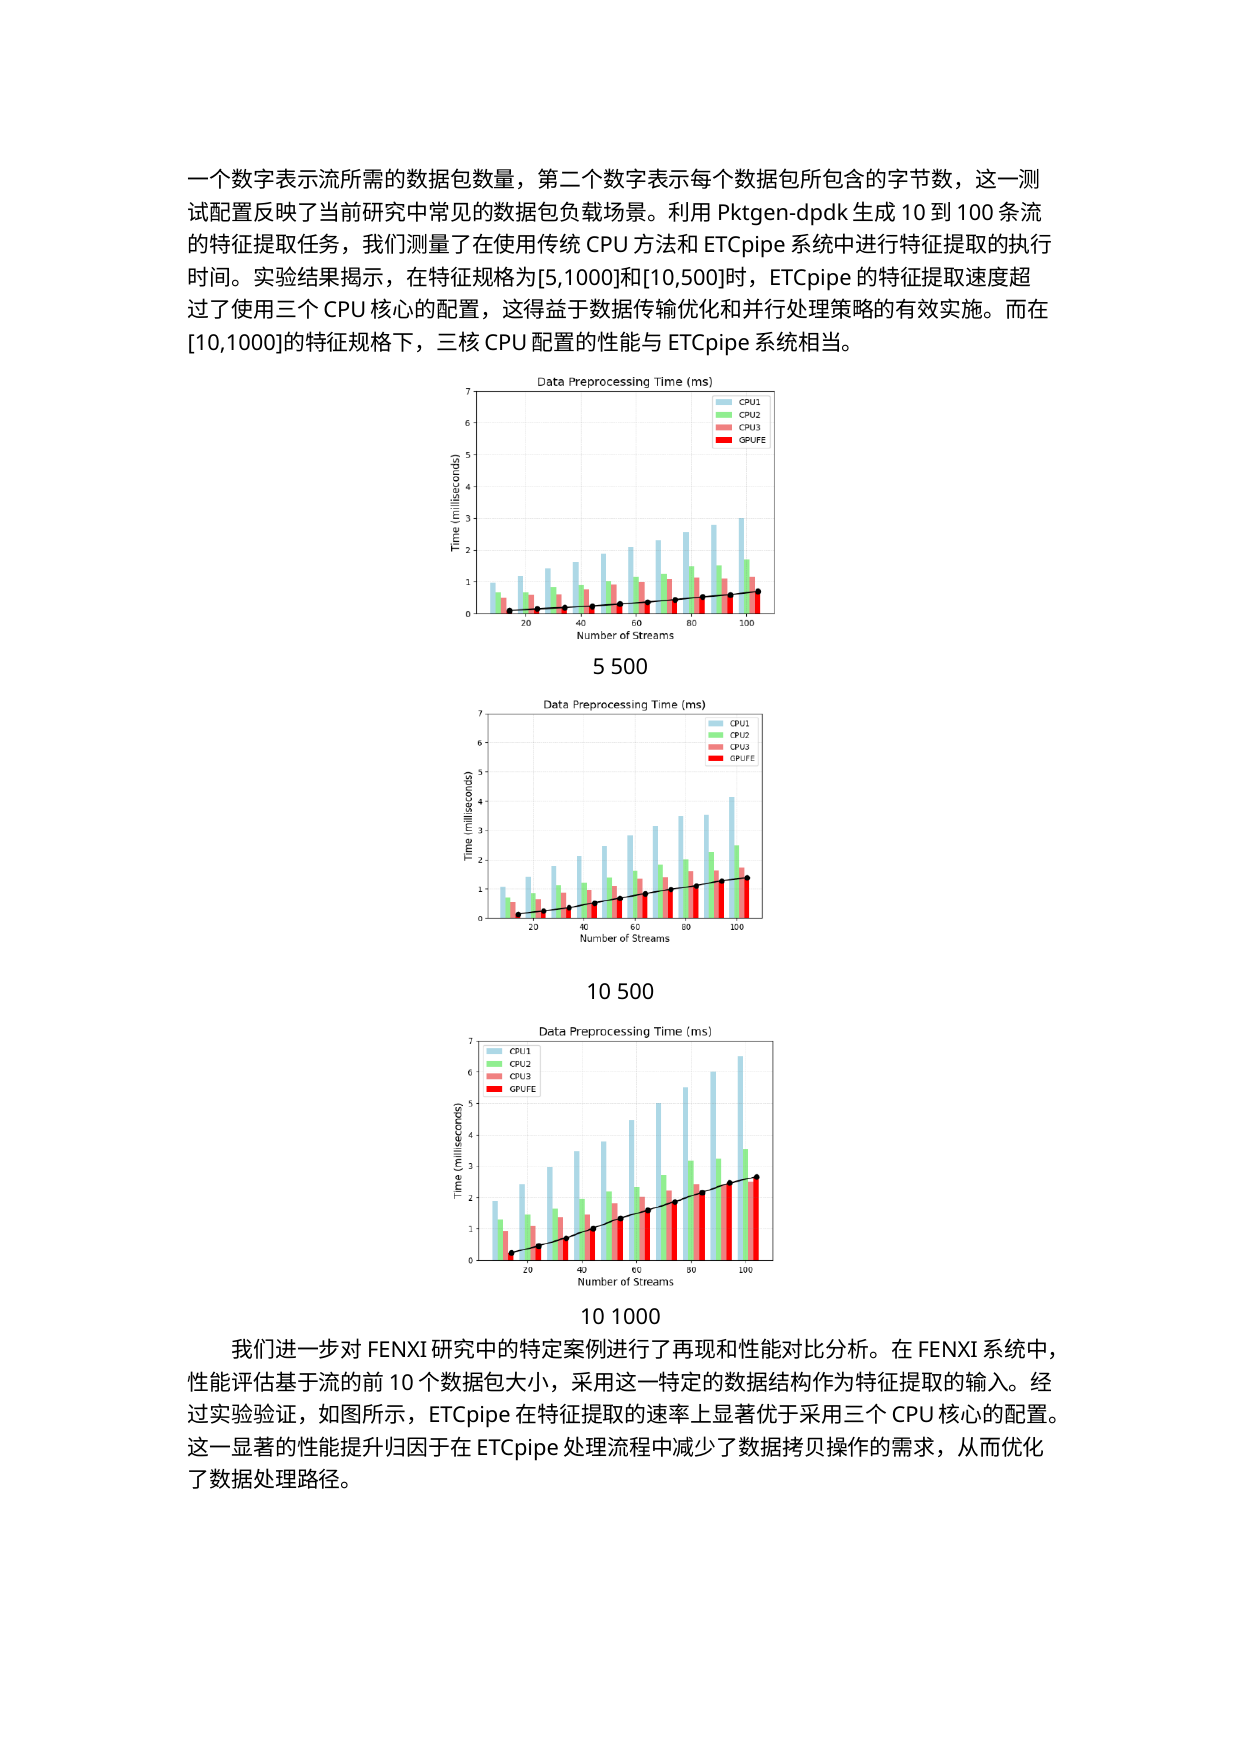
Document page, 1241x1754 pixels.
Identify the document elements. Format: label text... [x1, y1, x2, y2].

picture [431, 1007, 809, 1291]
picture [428, 357, 812, 645]
text 10 500 [187, 974, 1053, 1007]
picture [443, 682, 797, 947]
text 10 1000 [187, 1299, 1053, 1332]
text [187, 162, 1053, 357]
text 我们进一步对FENXI研究中的特定案例进行了再现和性能对比分析。在FENXI系统中，性能评估基于流的前10个数据包大小，采用这一特定的数据结构作为特征提取的输入。经过实验验证，如图所示，ETCpipe在特征提取的速率上显著优于采用三个CPU核心的配置。这一显著的性能提升归因于在ETCpipe处理流程中减少了数据拷贝操作的需求，从而优化了数据处理路径。 [187, 1332, 1053, 1494]
text 5 500 [187, 649, 1053, 682]
